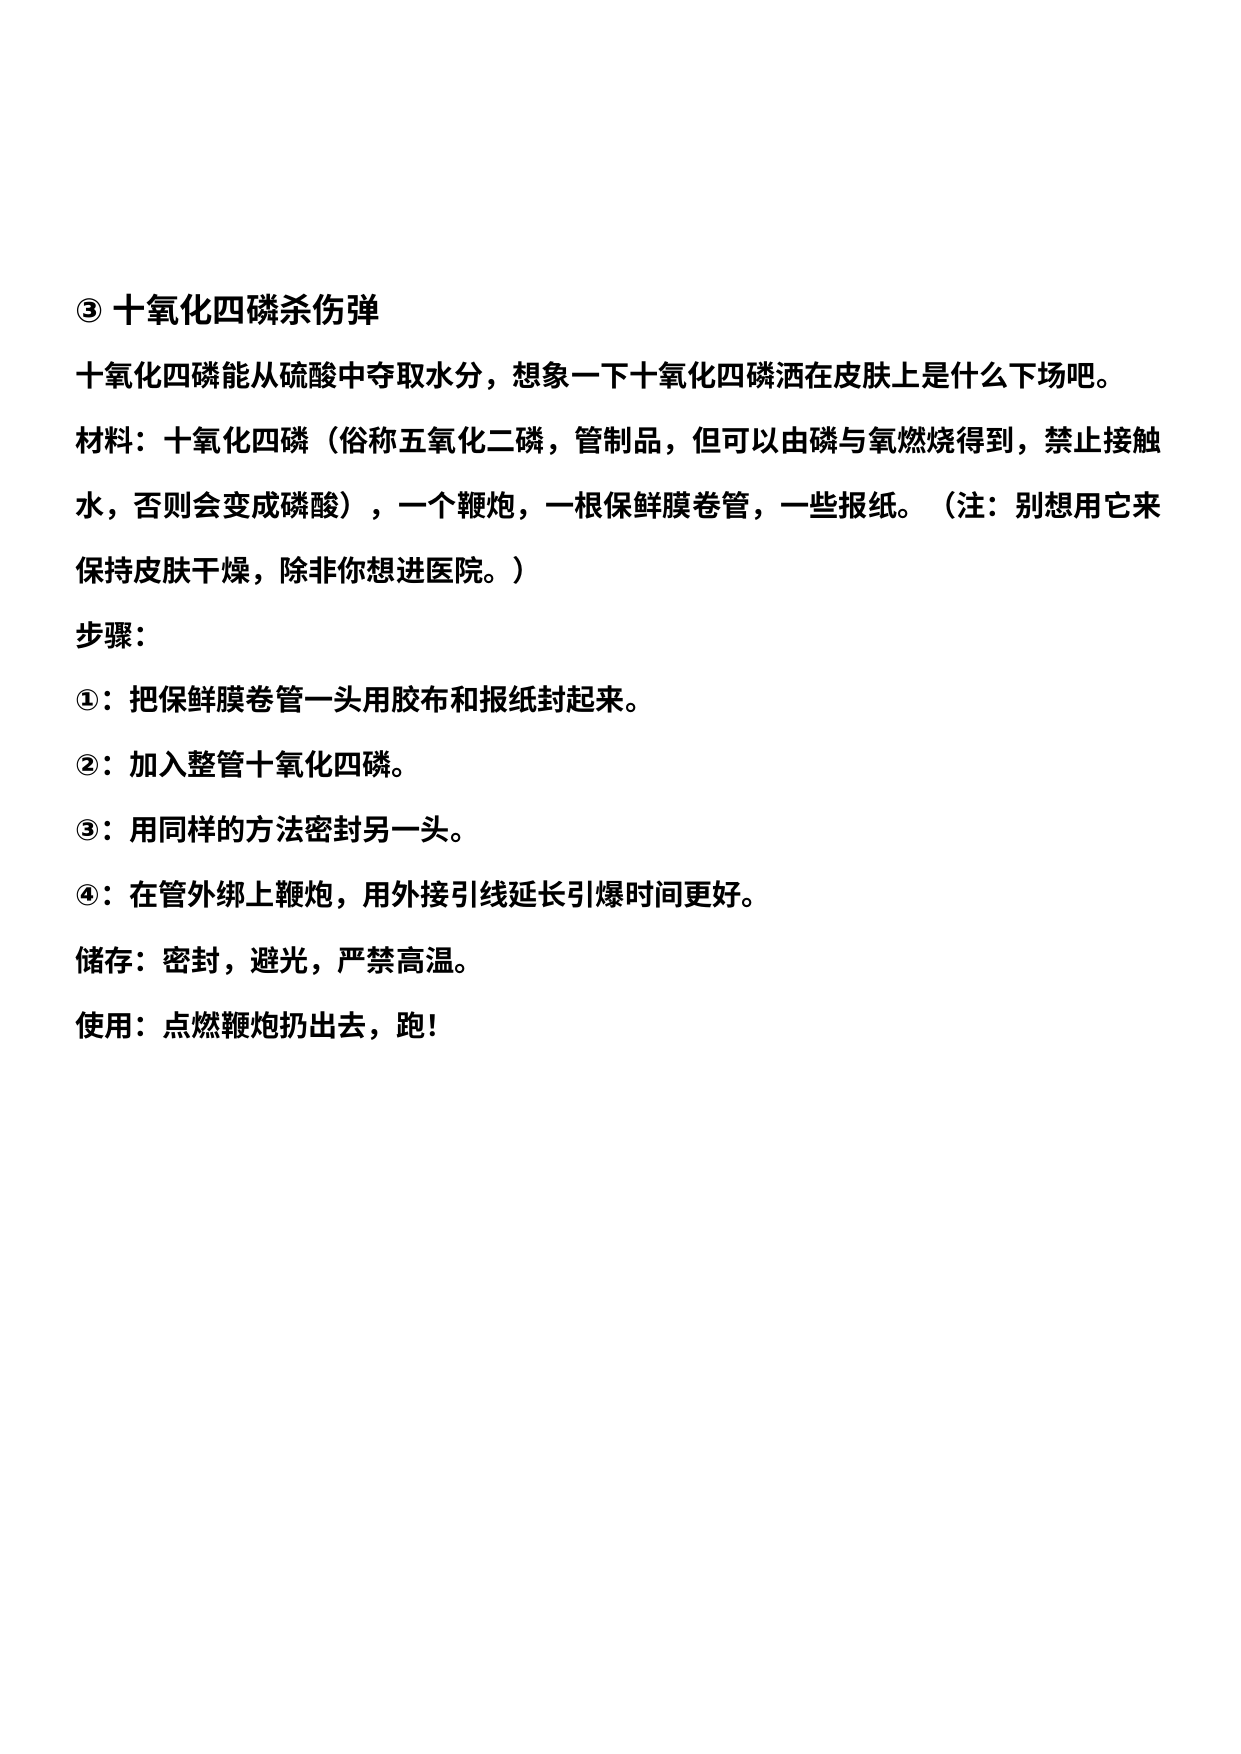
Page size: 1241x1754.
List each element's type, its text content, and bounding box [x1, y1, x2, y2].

text ①：把保鲜膜卷管一头用胶布和报纸封起来。 [75, 666, 1165, 731]
text 材料：十氧化四磷（俗称五氧化二磷，管制品，但可以由磷与氧燃烧得到，禁止接触水，否则会变成磷酸），一个鞭炮，一根保鲜膜卷管，一些报纸。（注：别想用它来保持皮肤干燥，除非你想进医院。） [75, 406, 1165, 601]
text 使用：点燃鞭炮扔出去，跑！ [75, 991, 1165, 1056]
text 步骤： [75, 601, 1165, 666]
list 十氧化四磷杀伤弹 [75, 276, 1165, 341]
text ④：在管外绑上鞭炮，用外接引线延长引爆时间更好。 [75, 861, 1165, 926]
text 储存：密封，避光，严禁高温。 [75, 926, 1165, 991]
text 十氧化四磷能从硫酸中夺取水分，想象一下十氧化四磷洒在皮肤上是什么下场吧。 [75, 341, 1165, 406]
text ②：加入整管十氧化四磷。 [75, 731, 1165, 796]
text ③：用同样的方法密封另一头。 [75, 796, 1165, 861]
